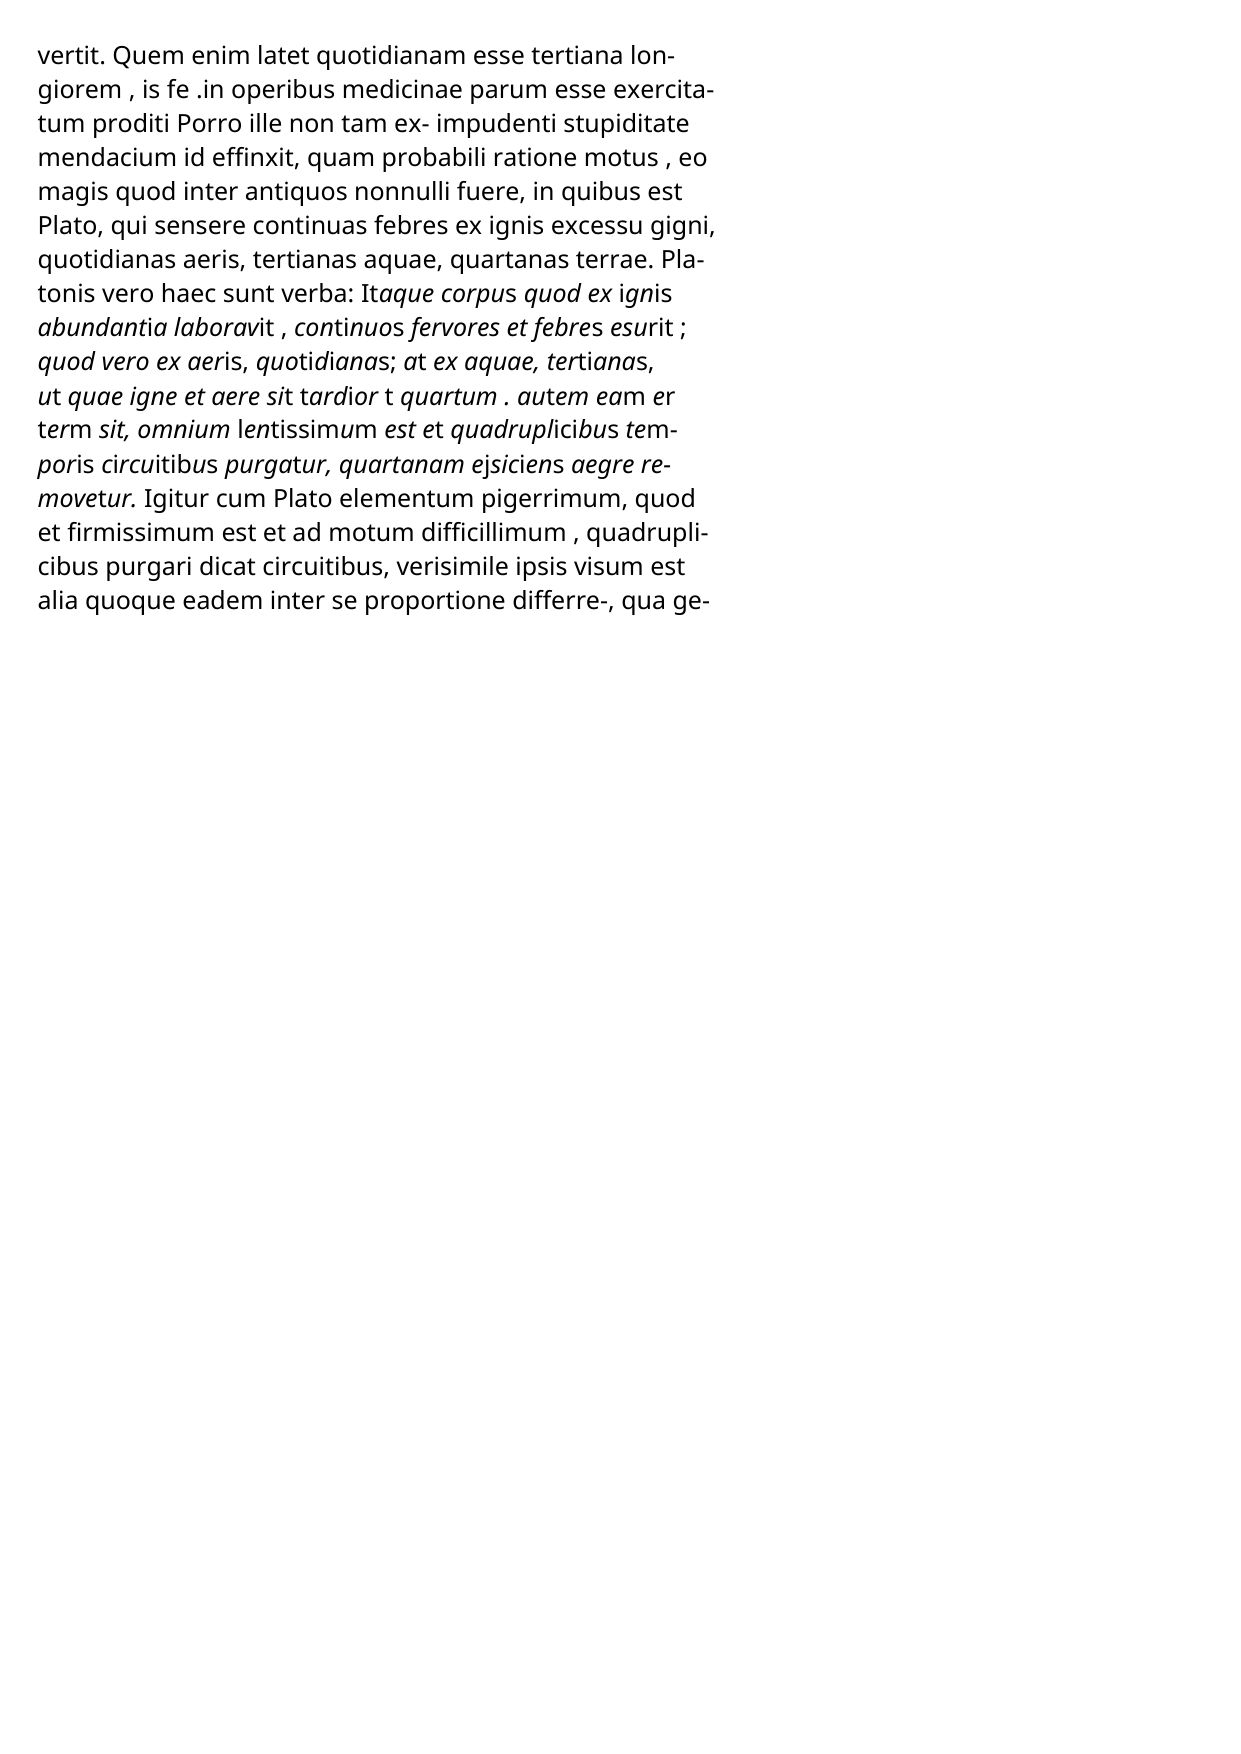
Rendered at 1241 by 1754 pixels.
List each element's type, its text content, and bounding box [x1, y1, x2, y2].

text vertit. Quem enim latet quotidianam esse tertiana lon- giorem , is fe .in operibus medicinae parum esse exercita- tum proditi Porro ille non tam ex- impudenti stupiditate mendacium id effinxit, quam probabili ratione motus , eo magis quod inter antiquos nonnulli fuere, in quibus est Plato, qui sensere continuas febres ex ignis excessu gigni, quotidianas aeris, tertianas aquae, quartanas terrae. Pla- tonis vero haec sunt verba: Itaque corpus quod ex ignis abundantia laboravit , continuos fervores et febres esurit ; quod vero ex aeris, quotidianas; at ex aquae, tertianas, ut quae igne et aere sit tardior t quartum . autem eam er term sit, omnium lentissimum est et quadruplicibus tem- poris circuitibus purgatur, quartanam ejsiciens aegre re- movetur. Igitur cum Plato elementum pigerrimum, quod et firmissimum est et ad motum difficillimum , quadrupli- cibus purgari dicat circuitibus, verisimile ipsis visum est alia quoque eadem inter se proportione differre-, qua ge- [37, 37, 1203, 617]
